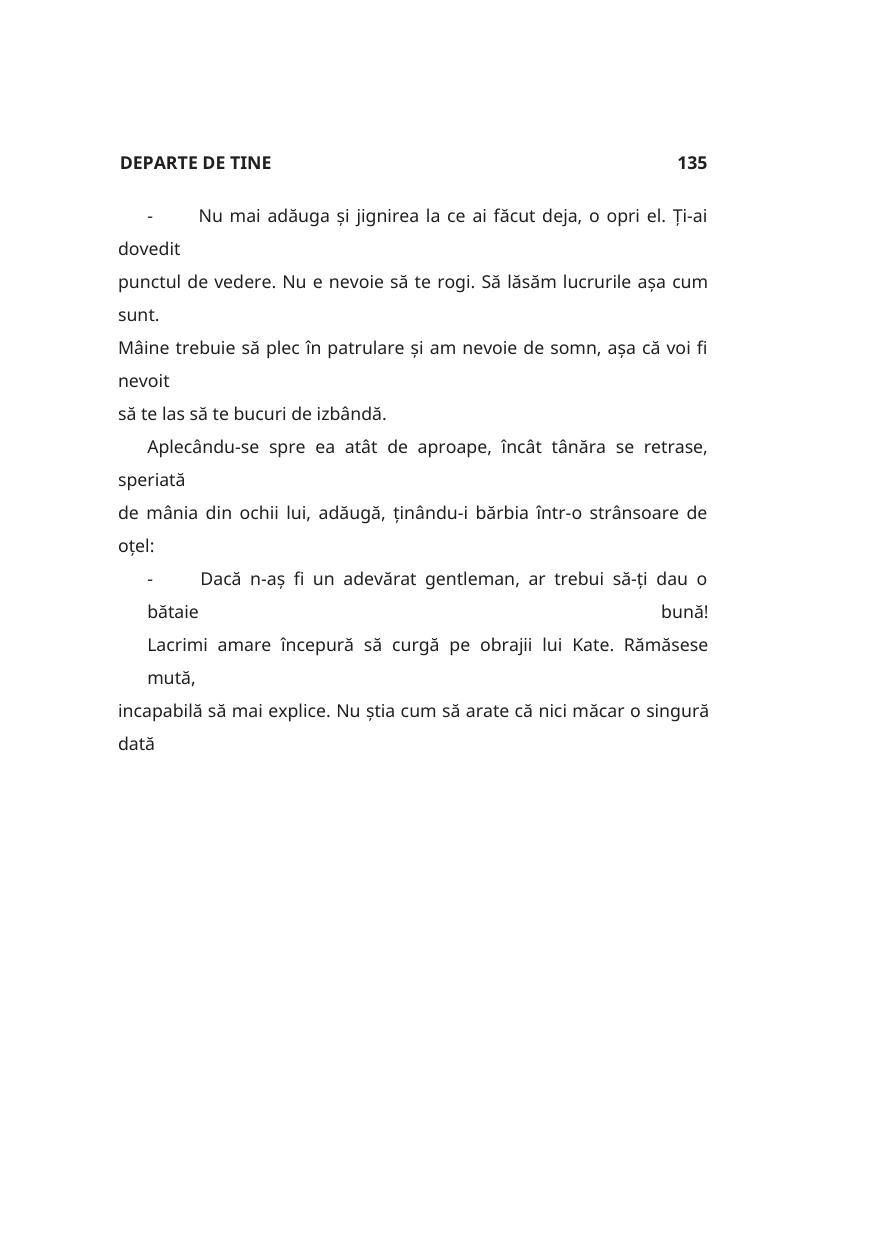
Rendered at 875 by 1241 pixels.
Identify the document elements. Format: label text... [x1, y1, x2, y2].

text incapabilă să mai explice. Nu ştia cum să arate că nici măcar o singură datănu se gândise la răzbunare. Tocmai acum nu mai putea rosti nimic, când sufletul ei striga spre el s-o ţină din nou în braţe, în siguranţă faţă de furtuna care nu încetase. [118, 691, 711, 757]
list Dacă n-aş fi un adevărat gentleman, ar trebui să-ţi dau o bătaie bună! Lacrimi amare începură să curgă pe obrajii lui Kate. Rămăsese mută, [147, 559, 708, 691]
text Aplecându-se spre ea atât de aproape, încât tânăra se retrase, speriată de mânia din ochii lui, adăugă, ţinându-i bărbia într-o strânsoare de oţel: [118, 427, 708, 559]
list Nu mai adăuga şi jignirea la ce ai făcut deja, o opri el. Ţi-ai dovedit punctul de vedere. Nu e nevoie să te rogi. Să lăsăm lucrurile aşa cum sunt. Mâine trebuie să plec în patrulare şi am nevoie de somn, aşa că voi fi nevoit să te las să te bucuri de izbândă. [118, 196, 708, 427]
